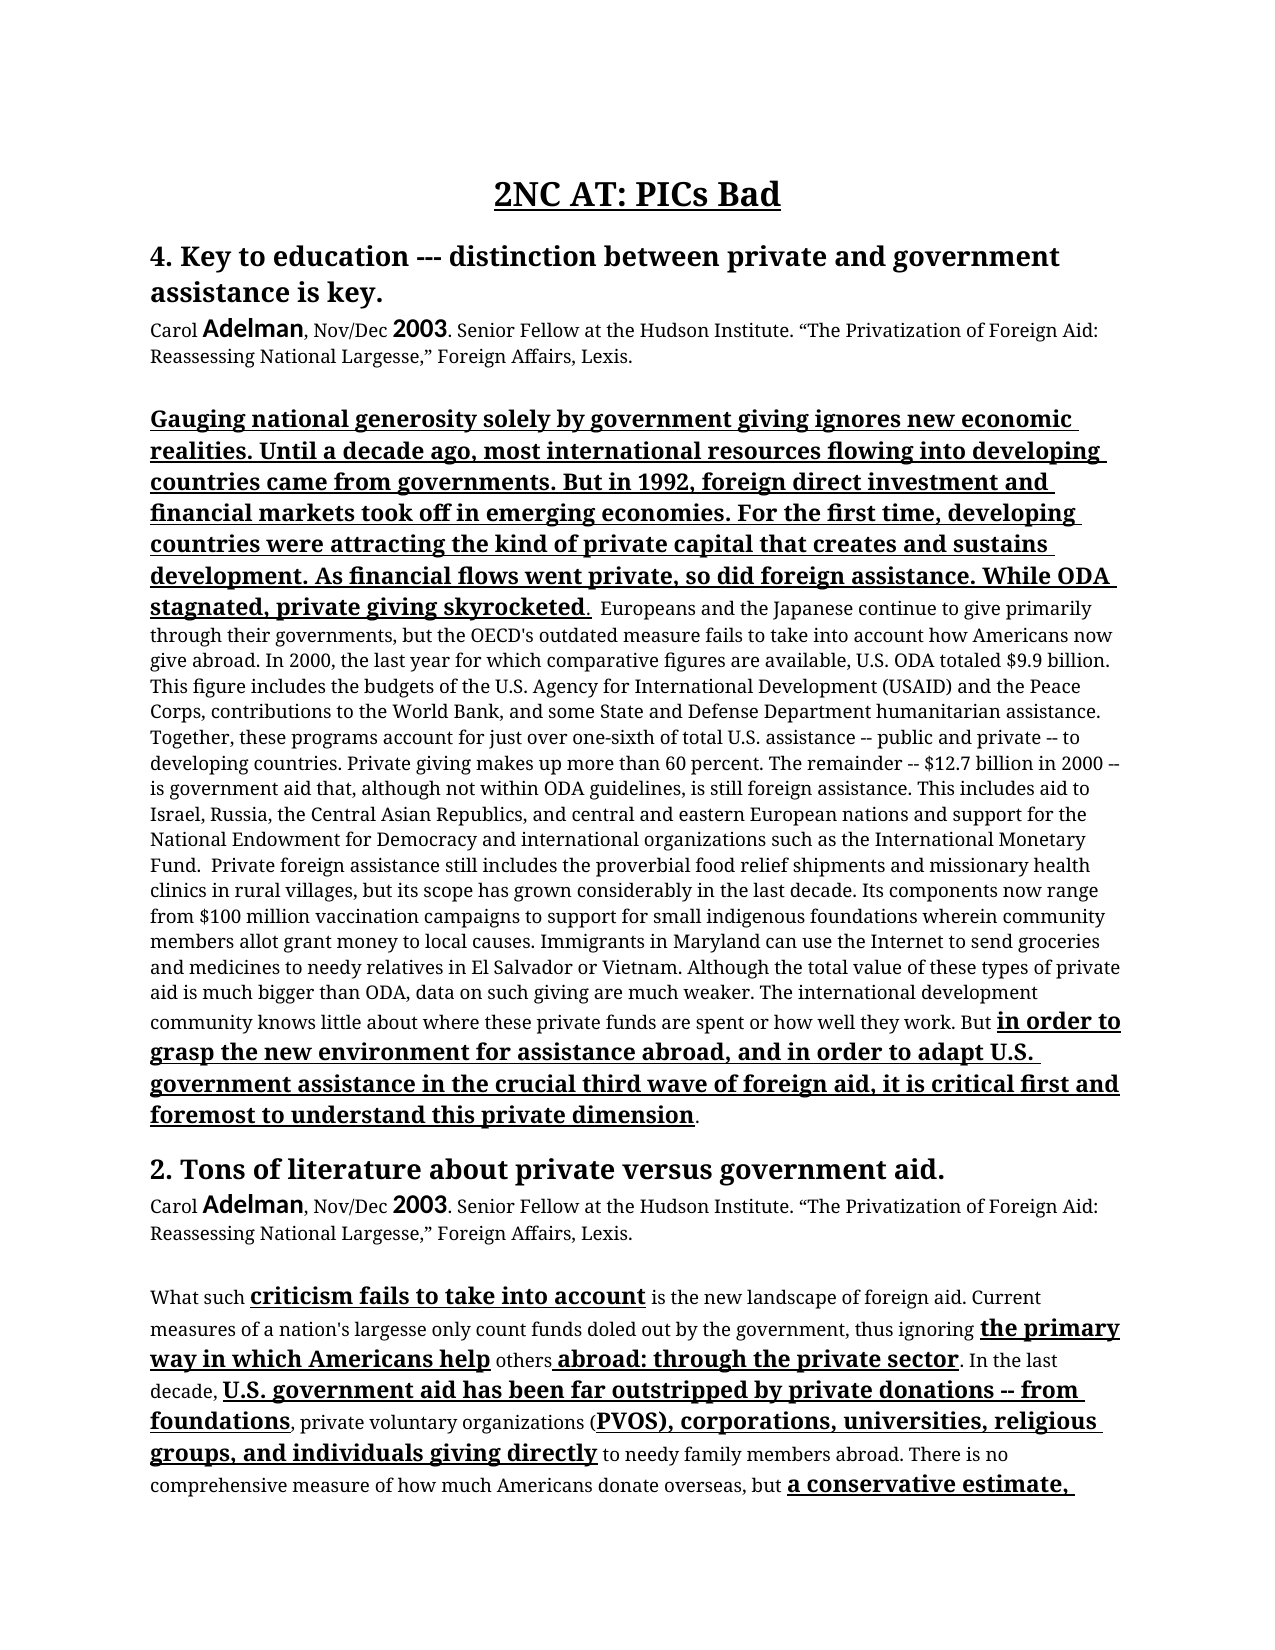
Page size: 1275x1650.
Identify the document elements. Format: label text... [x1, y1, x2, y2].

text Carol Adelman, Nov/Dec 2003. Senior Fellow at the Hudson Institute. “The Privatization of Foreign Aid: Reassessing National Largesse,” Foreign Affairs, Lexis. [150, 1188, 1125, 1246]
text Carol Adelman, Nov/Dec 2003. Senior Fellow at the Hudson Institute. “The Privatization of Foreign Aid: Reassessing National Largesse,” Foreign Affairs, Lexis. [150, 311, 1125, 369]
text Gauging national generosity solely by government giving ignores new economic realities. Until a decade ago, most international resources flowing into developing countries came from governments. But in 1992, foreign direct investment and financial markets took off in emerging economies. For the first time, developing countries were attracting the kind of private capital that creates and sustains development. As financial flows went private, so did foreign assistance. While ODA stagnated, private giving skyrocketed. Europeans and the Japanese continue to give primarily through their governments, but the OECD's outdated measure fails to take into account how Americans now give abroad. In 2000, the last year for which comparative figures are available, U.S. ODA totaled $9.9 billion. This figure includes the budgets of the U.S. Agency for International Development (USAID) and the Peace Corps, contributions to the World Bank, and some State and Defense Department humanitarian assistance. Together, these programs account for just over one-sixth of total U.S. assistance -- public and private -- to developing countries. Private giving makes up more than 60 percent. The remainder -- $12.7 billion in 2000 -- is government aid that, although not within ODA guidelines, is still foreign assistance. This includes aid to Israel, Russia, the Central Asian Republics, and central and eastern European nations and support for the National Endowment for Democracy and international organizations such as the International Monetary Fund. Private foreign assistance still includes the proverbial food relief shipments and missionary health clinics in rural villages, but its scope has grown considerably in the last decade. Its components now range from $100 million vaccination campaigns to support for small indigenous foundations wherein community members allot grant money to local causes. Immigrants in Maryland can use the Internet to send groceries and medicines to needy relatives in El Salvador or Vietnam. Although the total value of these types of private aid is much bigger than ODA, data on such giving are much weaker. The international development community knows little about where these private funds are spent or how well they work. But in order to grasp the new environment for assistance abroad, and in order to adapt U.S. government assistance in the crucial third wave of foreign aid, it is critical first and foremost to understand this private dimension. [150, 403, 1125, 1130]
subtitle 2. Tons of literature about private versus government aid. [150, 1151, 1125, 1188]
subtitle 4. Key to education --- distinction between private and government assistance is key. [150, 237, 1125, 311]
subtitle 2NC AT: PICs Bad [150, 171, 1125, 216]
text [150, 1280, 1125, 1499]
